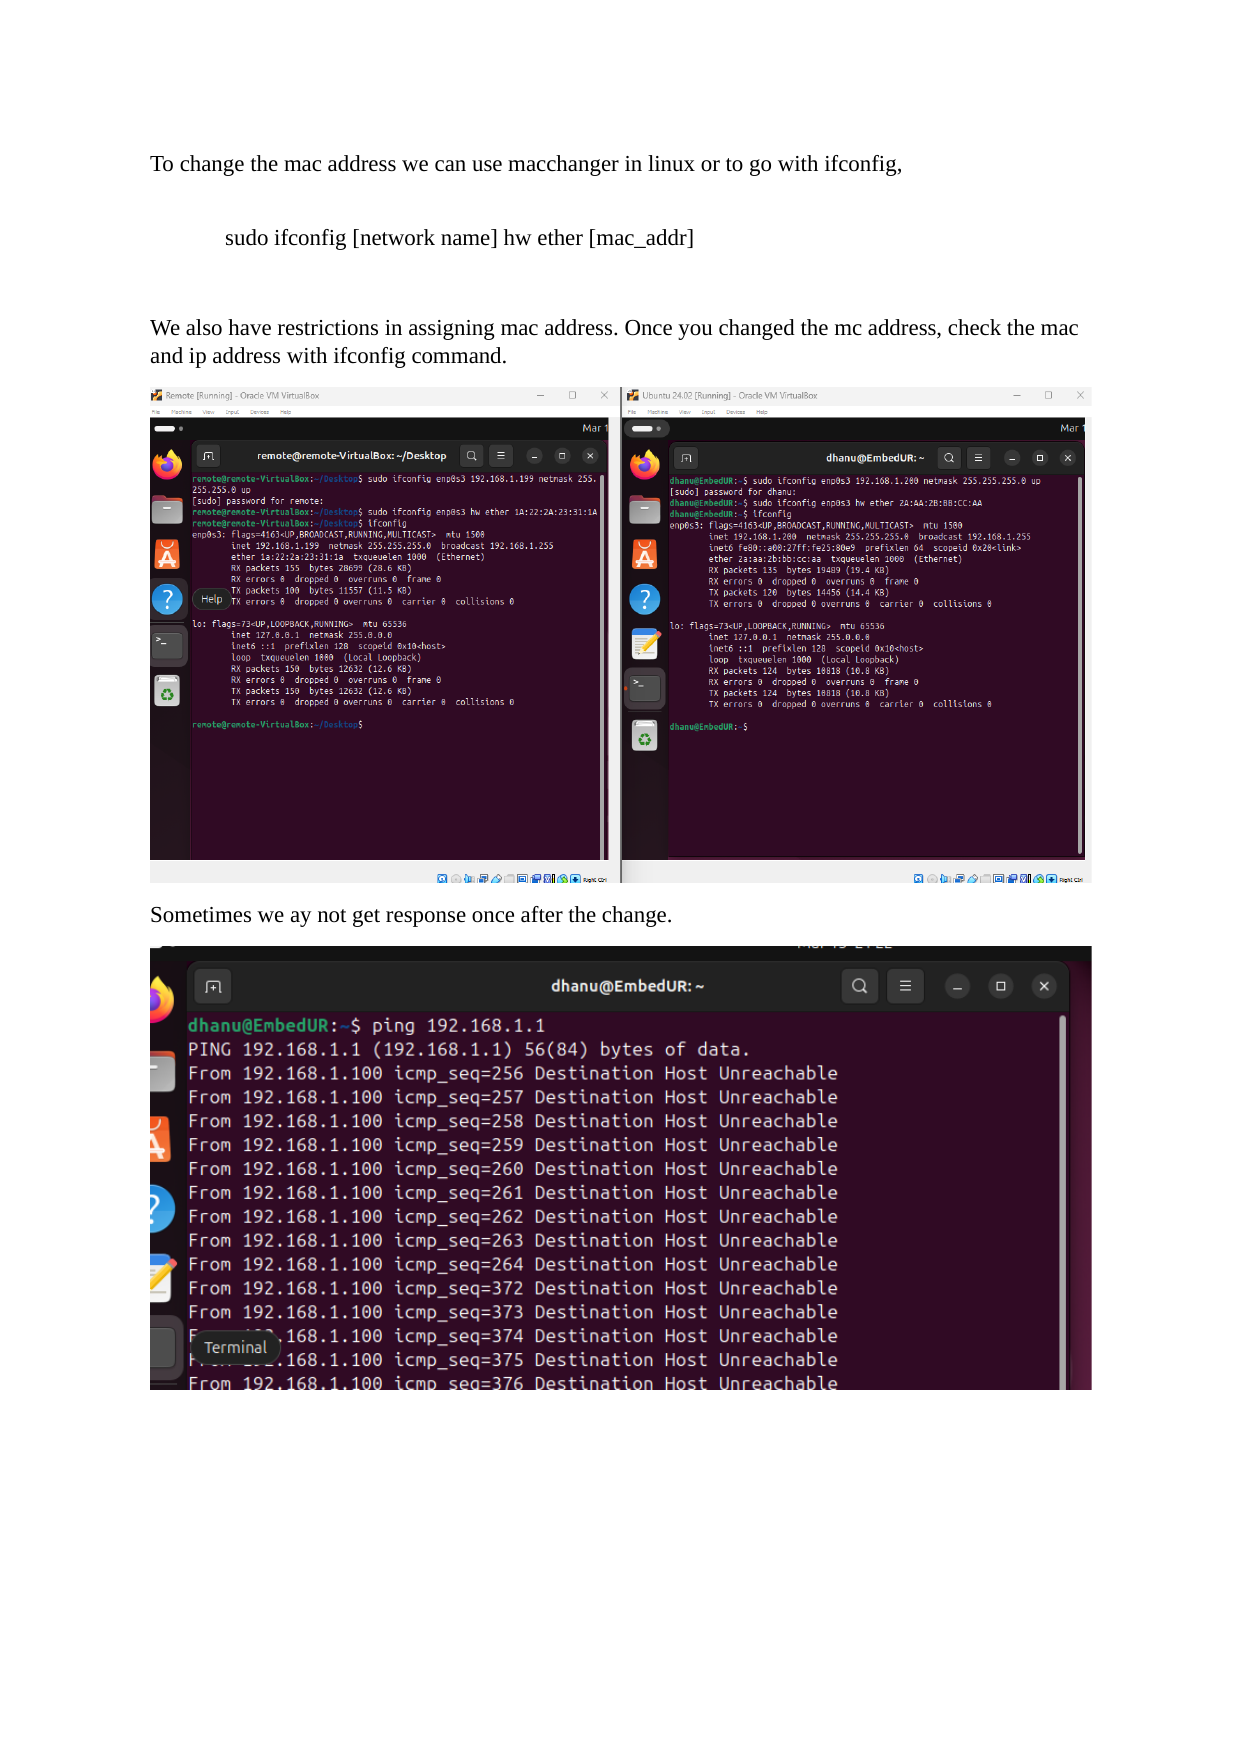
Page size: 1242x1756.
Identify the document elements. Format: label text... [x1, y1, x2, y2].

text To change the mac address we can use macchanger in linux or to go with ifconfig, [150, 150, 1092, 176]
text We also have restrictions in assigning mac address. Once you changed the mc address, check the mac and ip address with ifconfig command. [150, 314, 1092, 368]
text Sometimes we ay not get response once after the change. [150, 901, 1092, 927]
picture [150, 946, 1092, 1390]
picture [150, 387, 1092, 883]
text sudo ifconfig [network name] hw ether [mac_addr] [150, 195, 1092, 250]
